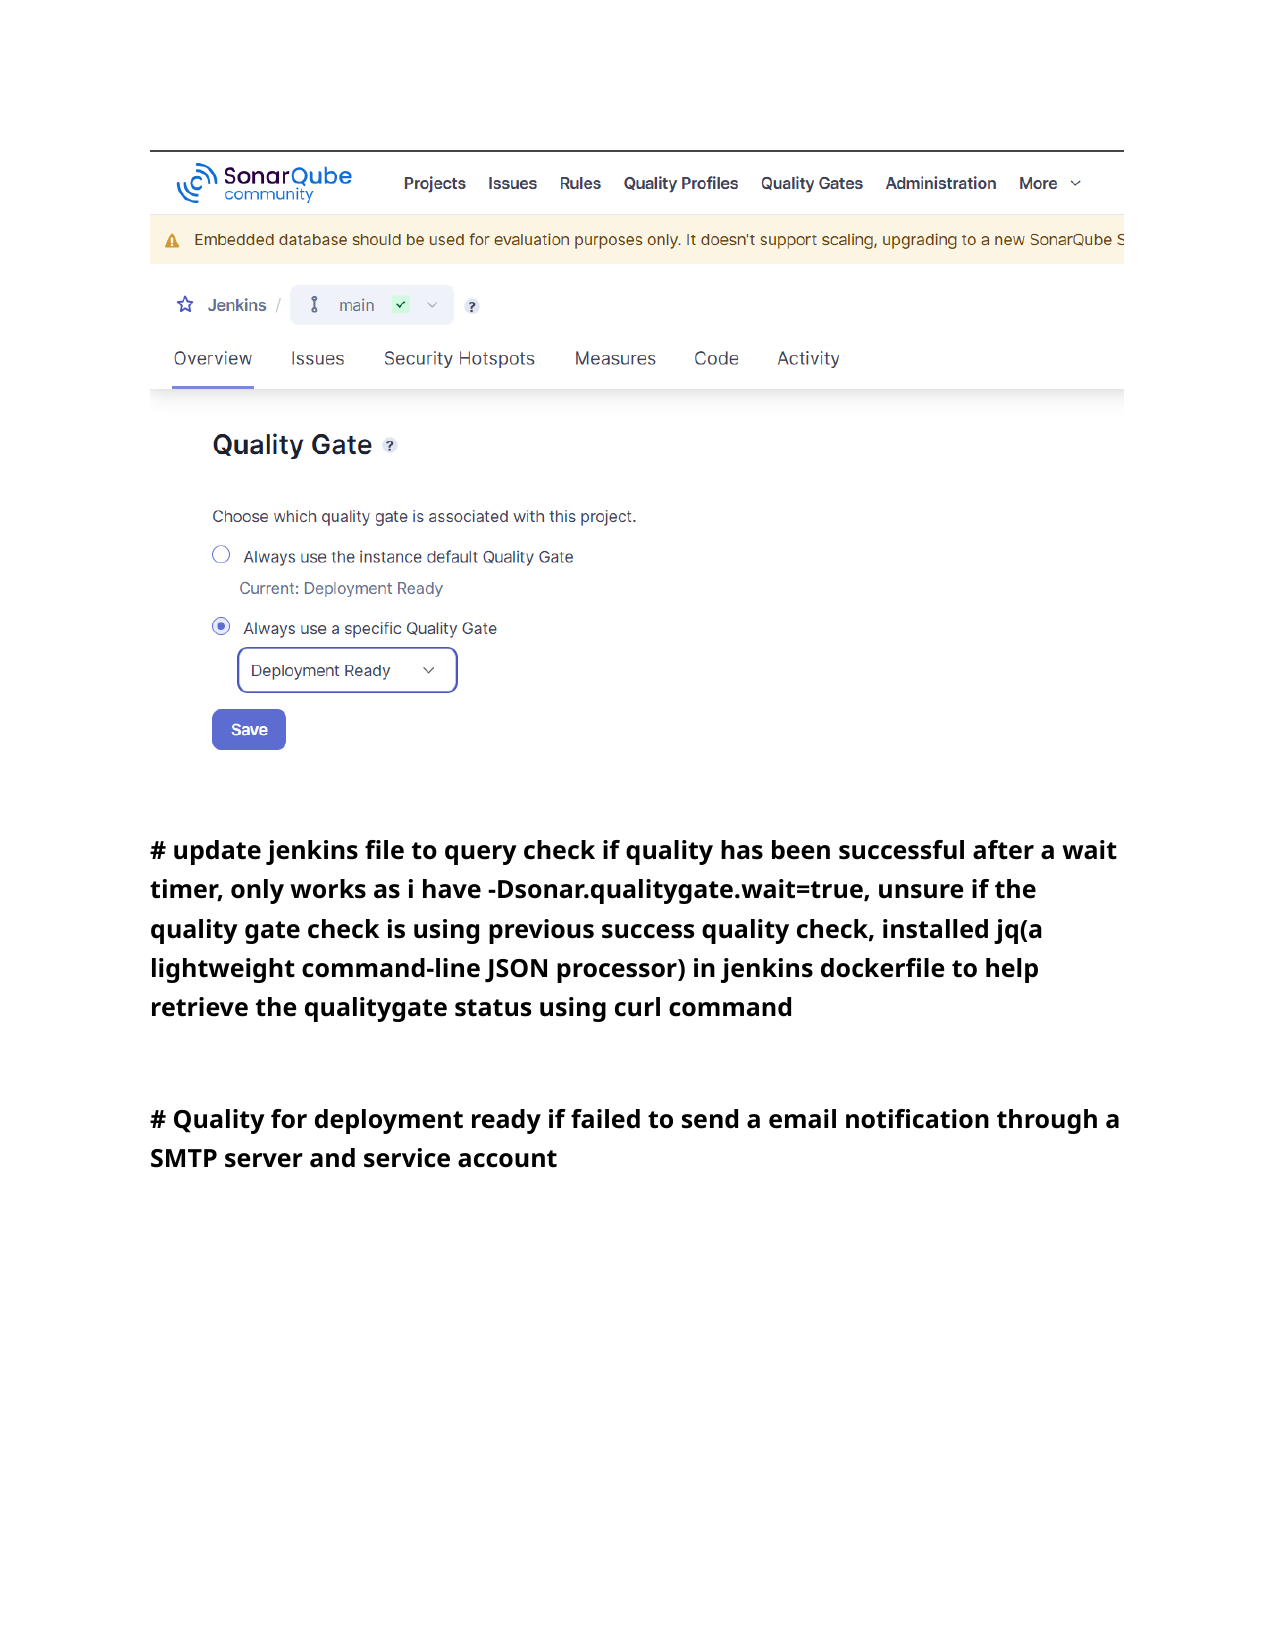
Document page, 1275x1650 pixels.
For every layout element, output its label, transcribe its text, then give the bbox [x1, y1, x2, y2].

text # update jenkins file to query check if quality has been successful after a wait timer, only works as i have -Dsonar.qualitygate.wait=true, unsure if the quality gate check is using previous success quality check, installed jq(a lightweight command-line JSON processor) in jenkins dockerfile to help retrieve the qualitygate status using curl command [150, 833, 1125, 1024]
text # Quality for deployment ready if failed to send a email notification through a SMTP server and service account [150, 1101, 1125, 1174]
picture [150, 150, 1124, 812]
